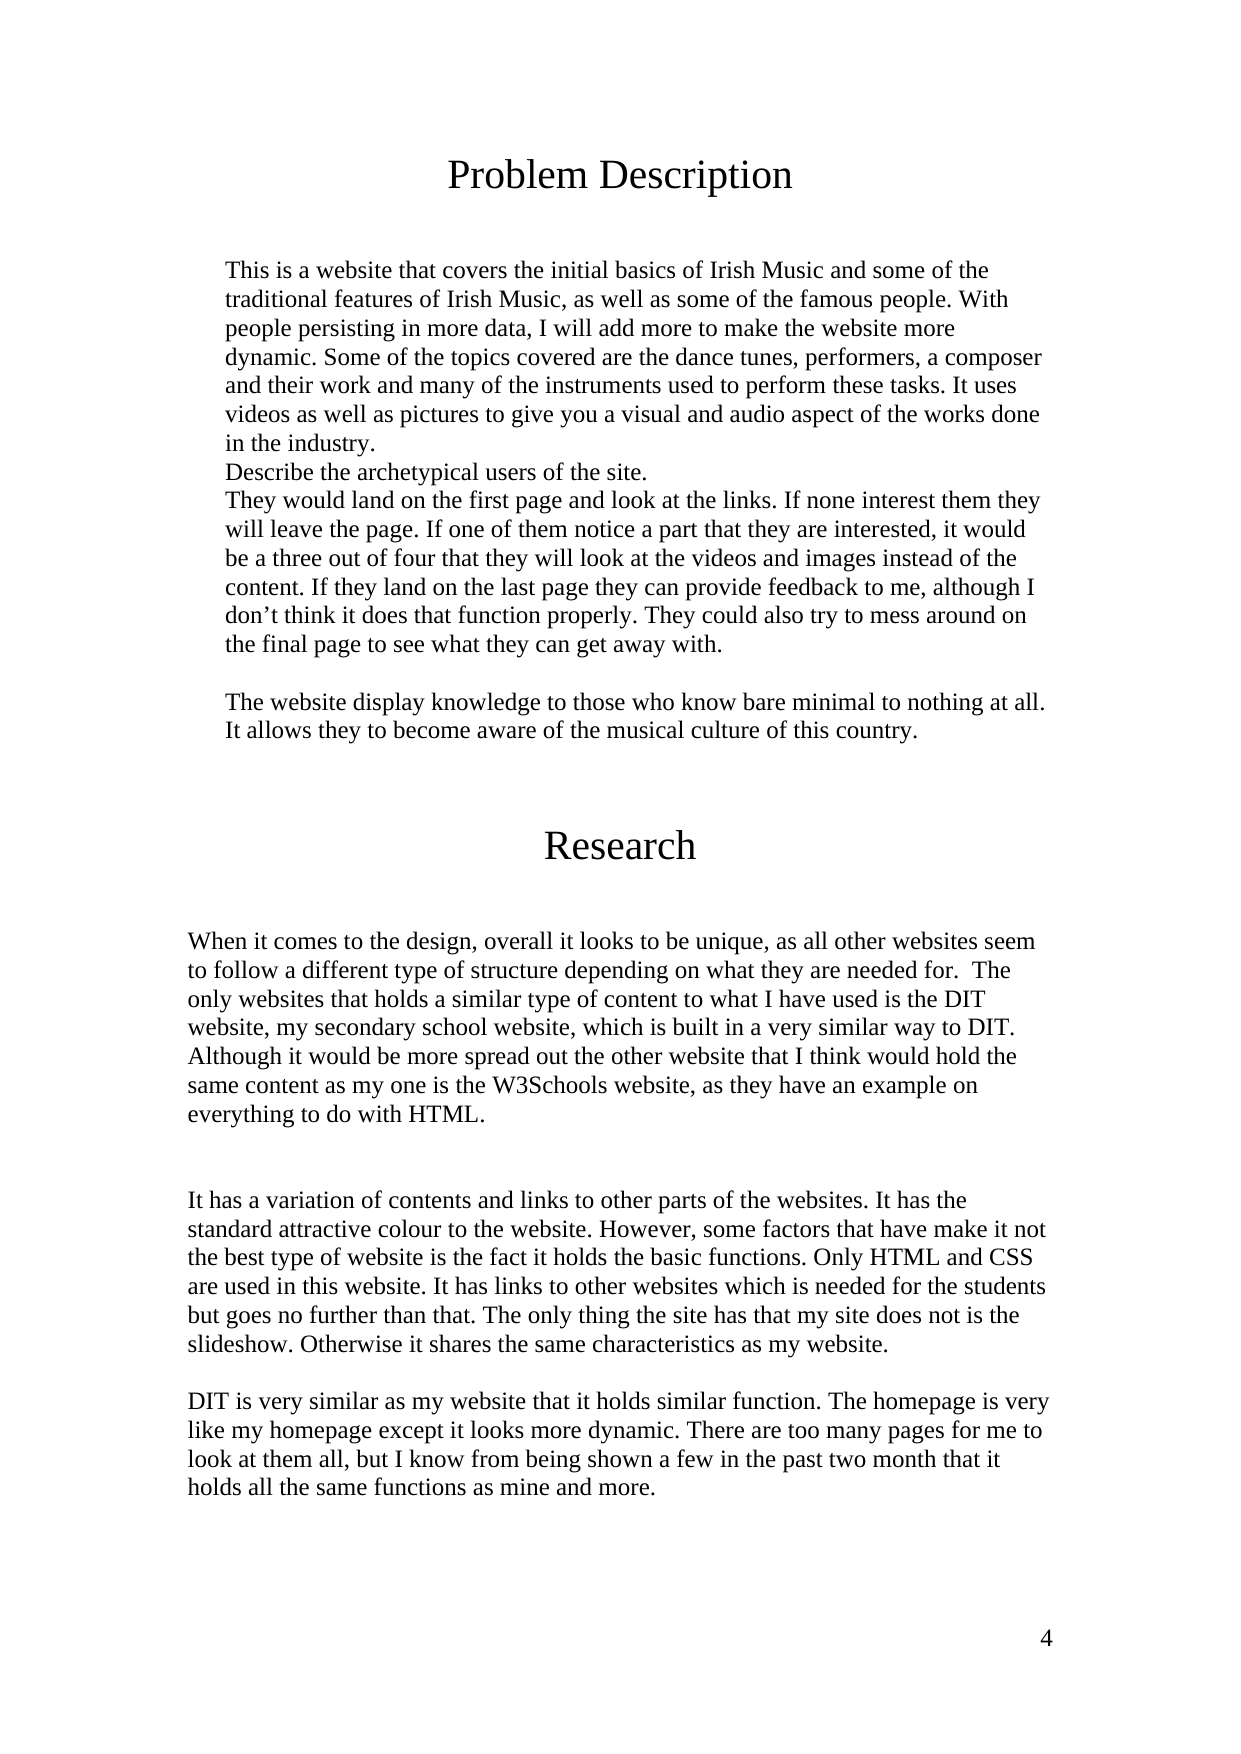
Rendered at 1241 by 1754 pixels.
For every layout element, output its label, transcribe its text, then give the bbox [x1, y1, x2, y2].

subtitle Research [187, 821, 1053, 869]
text This is a website that covers the initial basics of Irish Music and some of the traditional features of Irish Music, as well as some of the famous people. With people persisting in more data, I will add more to make the website more dynamic. Some of the topics covered are the dance tunes, performers, a composer and their work and many of the instruments used to perform these tasks. It uses videos as well as pictures to give you a visual and audio aspect of the works done in the industry. [225, 255, 1053, 457]
text When it comes to the design, overall it looks to be unique, as all other websites seem to follow a different type of structure depending on what they are needed for. The only websites that holds a similar type of content to what I have used is the DIT website, my secondary school website, which is built in a very similar way to DIT. Although it would be more spread out the other website that I think would hold the same content as my one is the W3Schools website, as they have an example on everything to do with HTML. [187, 926, 1053, 1127]
text DIT is very similar as my website that it holds similar function. The homepage is very like my homepage except it looks more dynamic. There are too many pages for me to look at them all, but I know from being shown a few in the past two month that it holds all the same functions as mine and more. [187, 1386, 1053, 1501]
text They would land on the first page and look at the links. If none interest them they will leave the page. If one of them notice a part that they are interested, it would be a three out of four that they will look at the videos and images instead of the content. If they land on the last page they can provide feedback to me, although I don’t think it does that function properly. They could also try to mess around on the final page to see what they can get away with. [225, 485, 1053, 658]
text Describe the archetypical users of the site. [225, 457, 1053, 485]
text The website display knowledge to those who know bare minimal to nothing at all. It allows they to become aware of the musical culture of this country. [225, 687, 1053, 744]
text It has a variation of contents and links to other parts of the websites. It has the standard attractive colour to the website. However, some factors that have make it not the best type of website is the fact it holds the basic functions. Only HTML and CSS are used in this website. It has links to other websites which is needed for the students but goes no further than that. The only thing the site has that my site does not is the slideshow. Otherwise it shares the same characteristics as my website. [187, 1185, 1053, 1357]
subtitle Problem Description [187, 150, 1053, 198]
